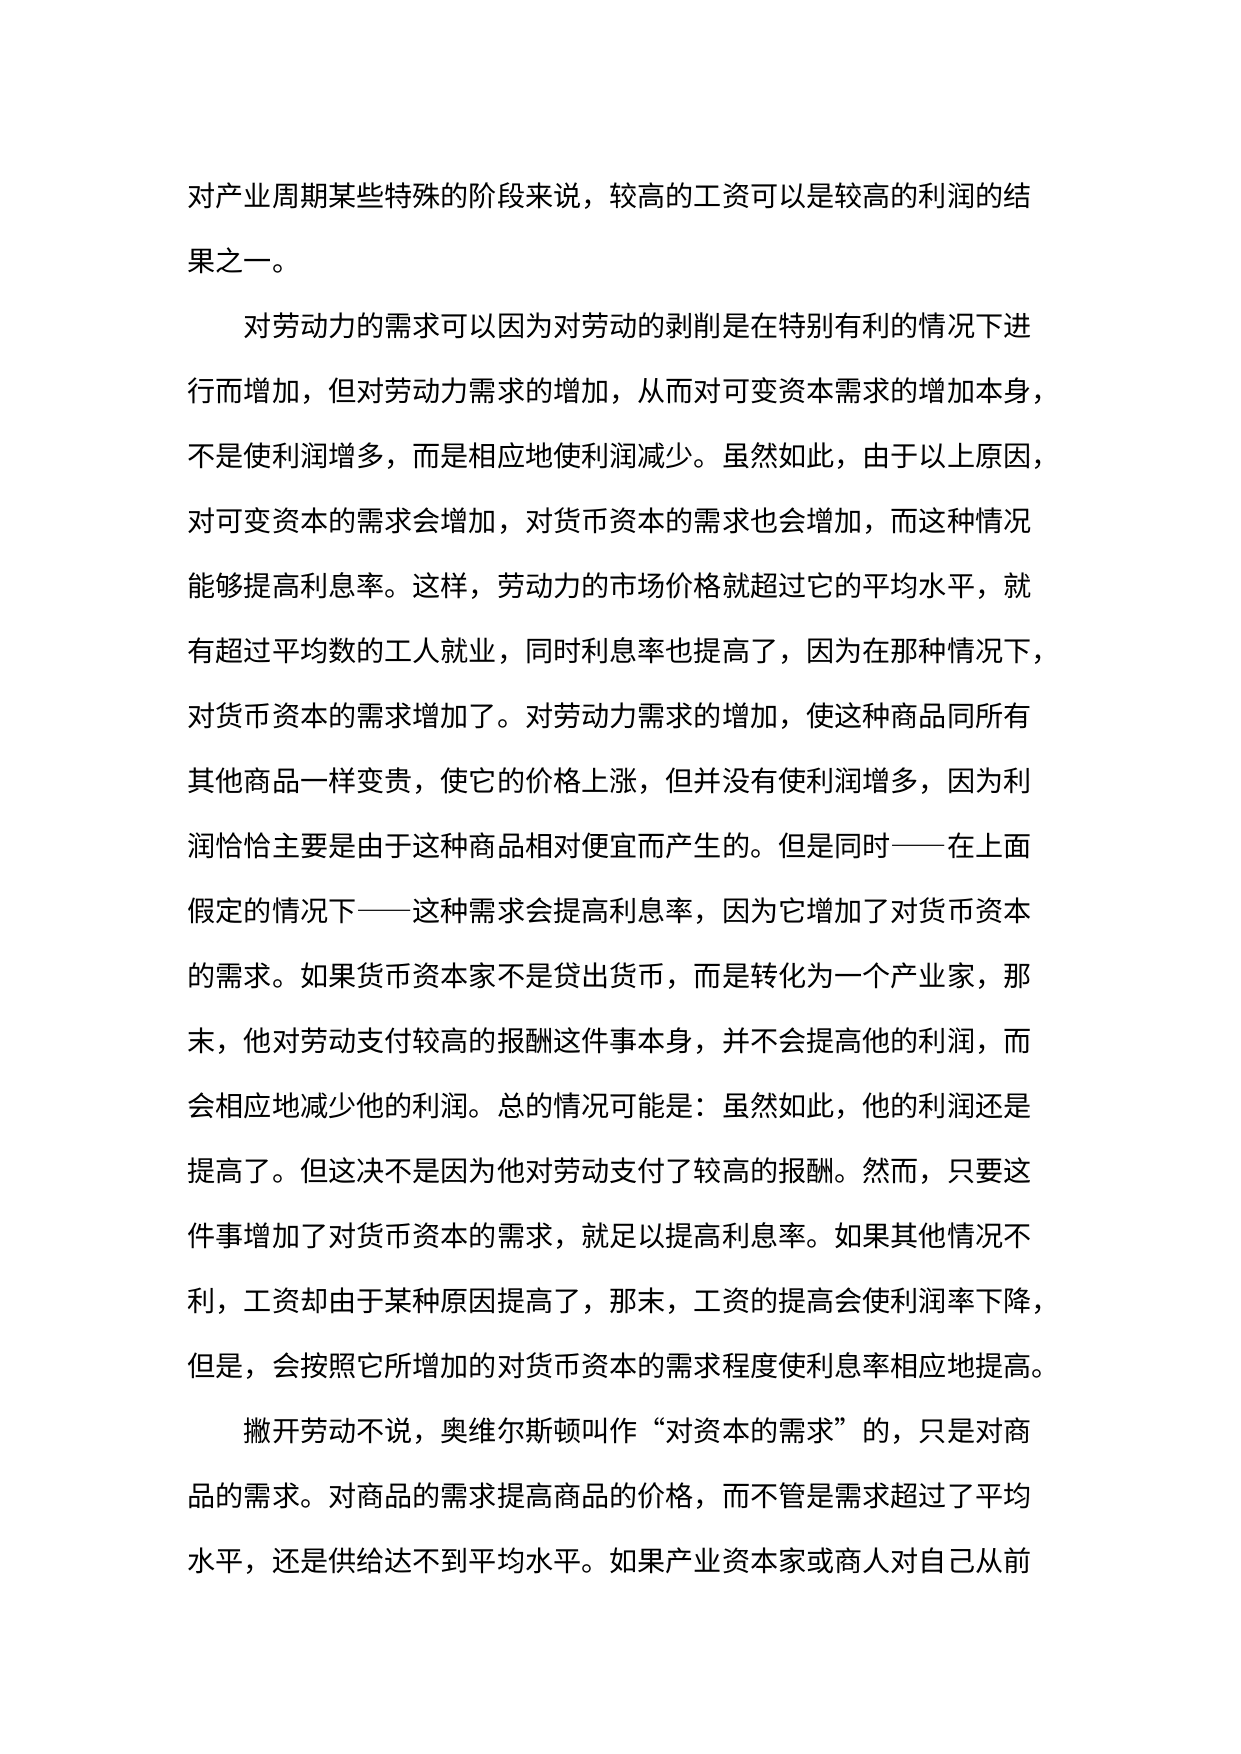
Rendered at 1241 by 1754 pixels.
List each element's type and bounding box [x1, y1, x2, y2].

text [187, 162, 1053, 1592]
